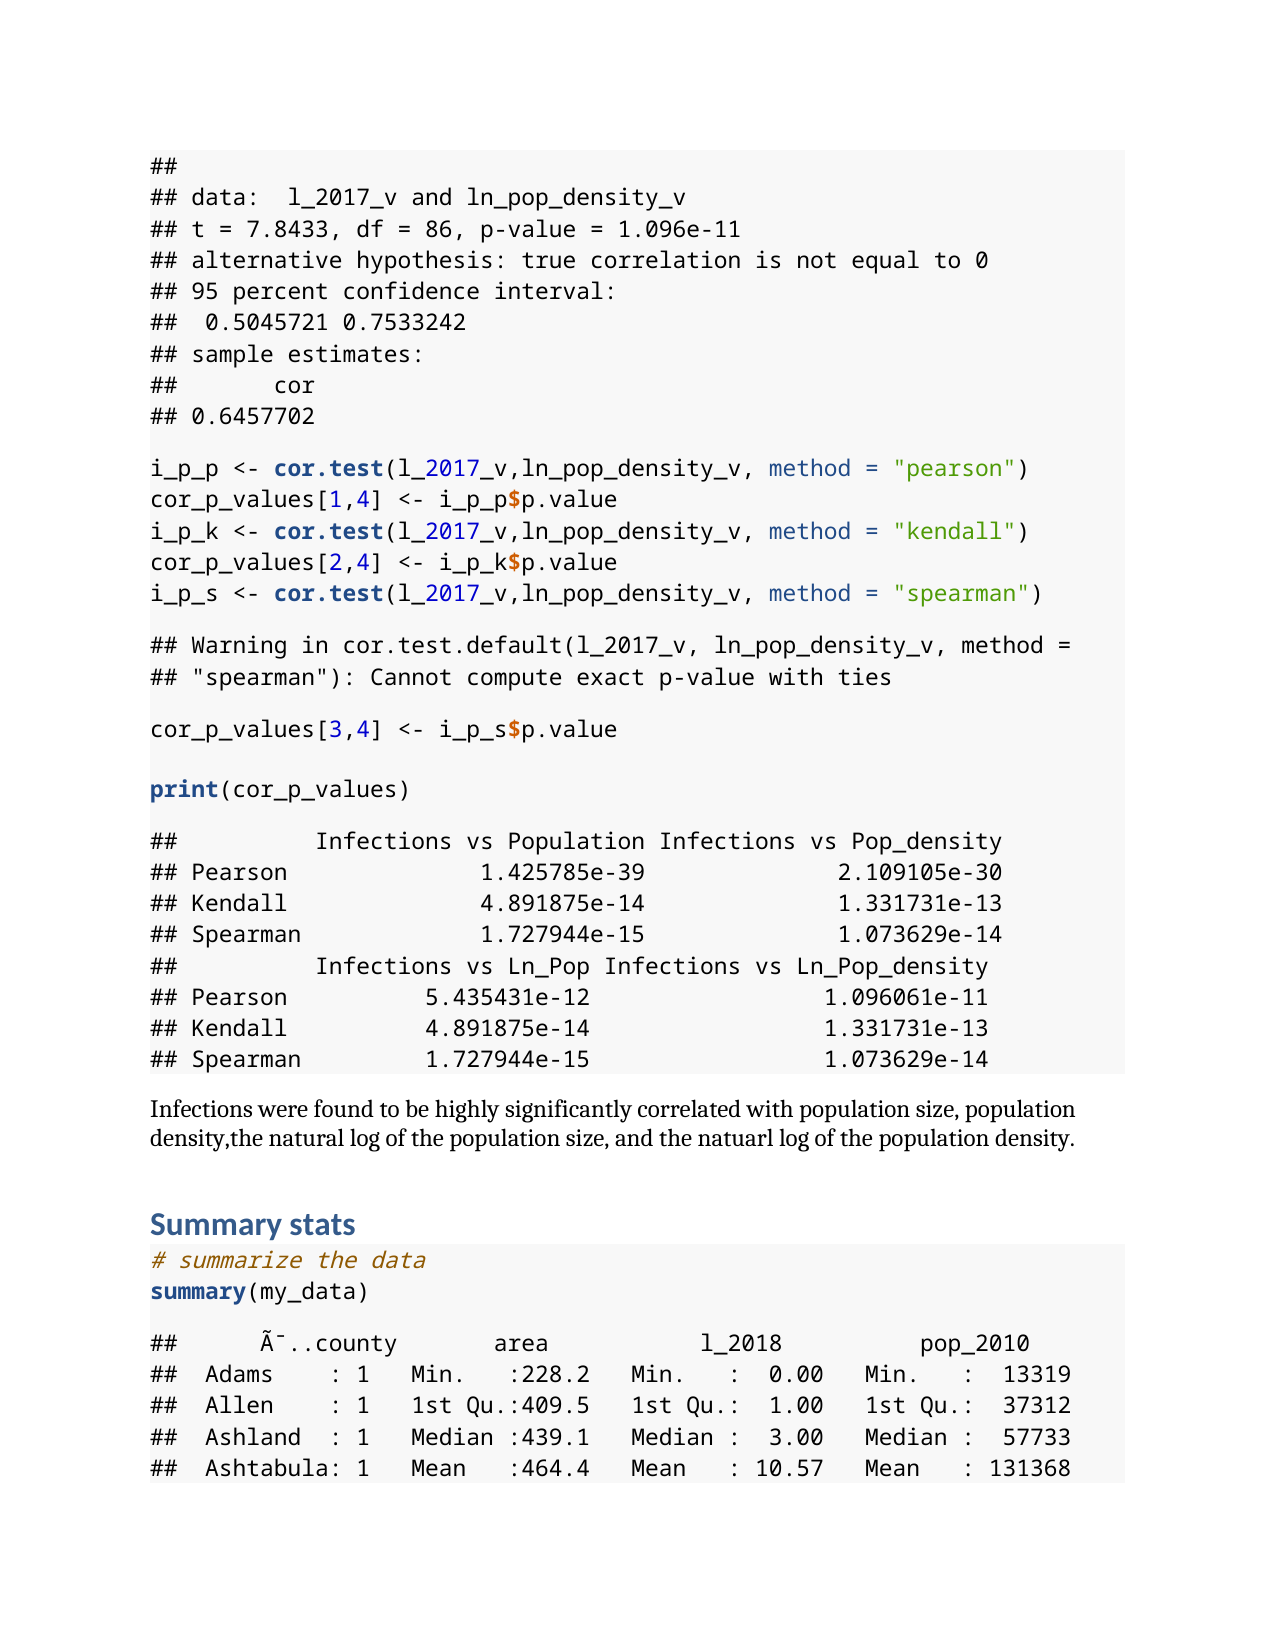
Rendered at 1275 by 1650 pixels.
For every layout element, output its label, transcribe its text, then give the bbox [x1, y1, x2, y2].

text cor_p_values[3,4] <- i_p_s$p.value print(cor_p_values) [150, 712, 1125, 804]
text ## Warning in cor.test.default(l_2017_v, ln_pop_density_v, method = ## "spearman"): Cannot compute exact p-value with ties [150, 629, 1125, 692]
text # summarize the data summary(my_data) [370, 1244, 1125, 1306]
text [150, 1327, 1125, 1483]
text i_p_p <- cor.test(l_2017_v,ln_pop_density_v, method = "pearson") cor_p_values[1,4] <- i_p_p$p.value i_p_k <- cor.test(l_2017_v,ln_pop_density_v, method = "kendall") cor_p_values[2,4] <- i_p_k$p.value i_p_s <- cor.test(l_2017_v,ln_pop_density_v, method = "spearman") [150, 452, 1125, 608]
subtitle Summary stats [150, 1203, 1125, 1244]
text Infections were found to be highly significantly correlated with population size, population density,the natural log of the population size, and the natuarl log of the population density. [150, 1095, 1125, 1153]
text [150, 150, 1125, 431]
text ## Infections vs Population Infections vs Pop_density ## Pearson 1.425785e-39 2.109105e-30 ## Kendall 4.891875e-14 1.331731e-13 ## Spearman 1.727944e-15 1.073629e-14 ## Infections vs Ln_Pop Infections vs Ln_Pop_density ## Pearson 5.435431e-12 1.096061e-11 ## Kendall 4.891875e-14 1.331731e-13 ## Spearman 1.727944e-15 1.073629e-14 [150, 824, 1125, 1074]
